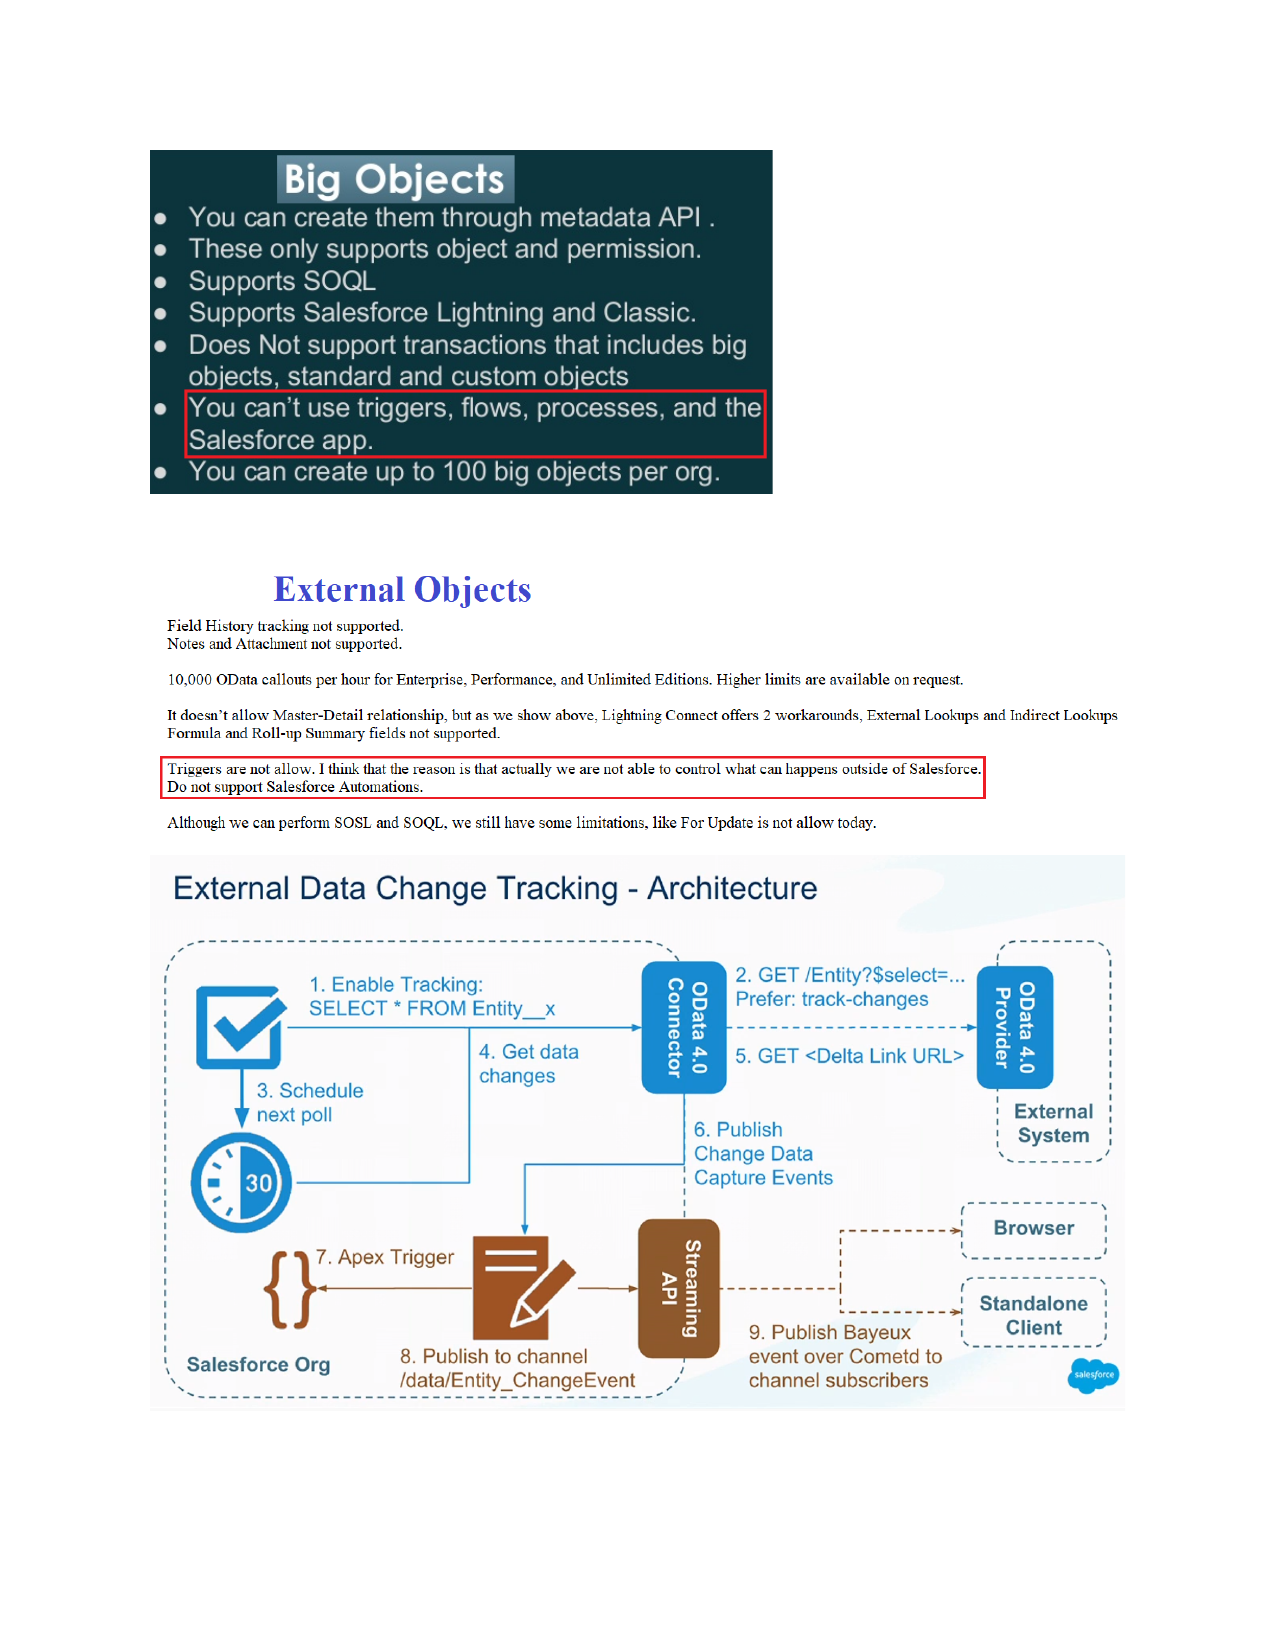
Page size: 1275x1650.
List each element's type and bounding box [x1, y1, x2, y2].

picture [150, 855, 1125, 1411]
picture [150, 150, 773, 494]
picture [150, 559, 1124, 837]
